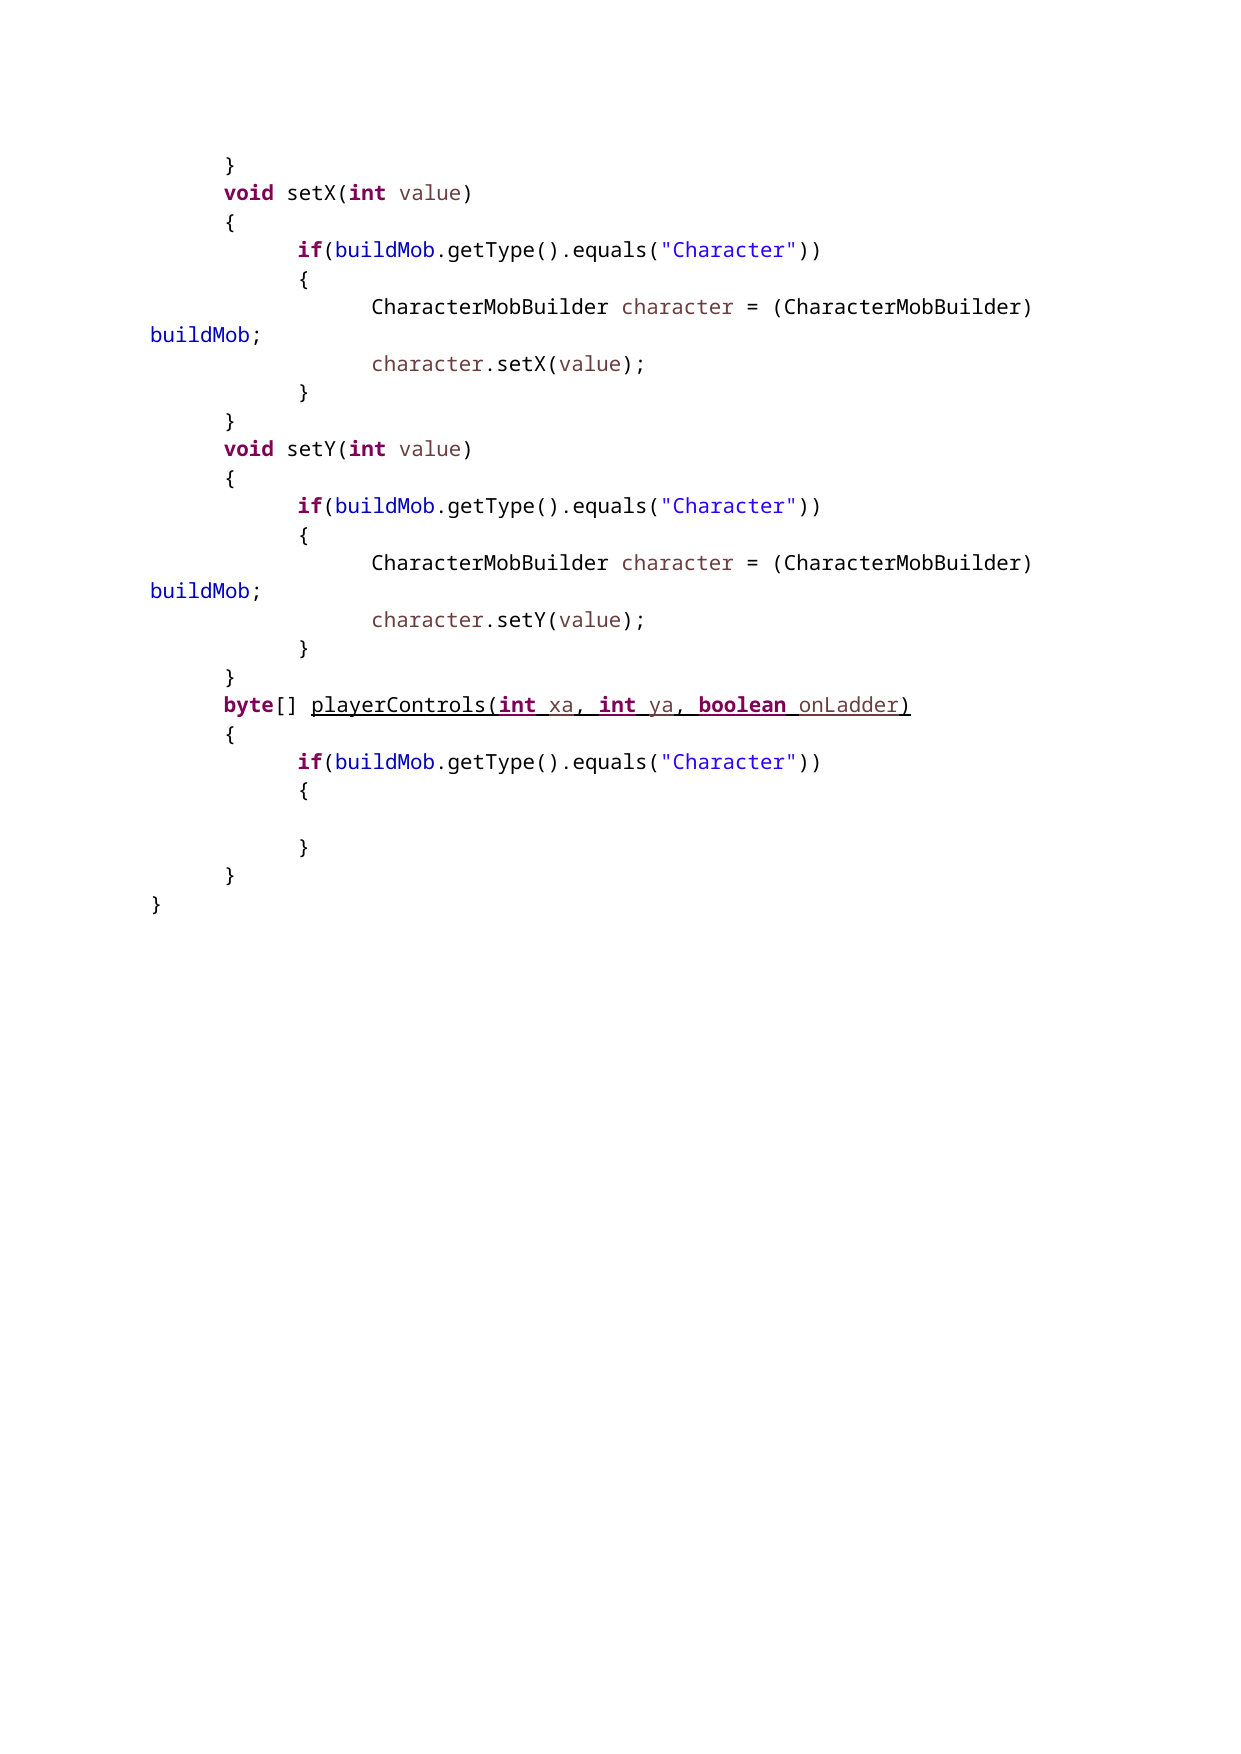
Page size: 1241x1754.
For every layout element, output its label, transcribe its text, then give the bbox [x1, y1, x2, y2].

text } [150, 662, 1090, 690]
text } [150, 406, 1090, 434]
text character.setX(value); [150, 349, 1090, 377]
text } [150, 377, 1090, 406]
text } [150, 633, 1090, 662]
text if(buildMob.getType().equals("Character")) [150, 491, 1090, 520]
text void setY(int value) [150, 434, 1090, 463]
text { [150, 463, 1090, 491]
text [150, 292, 1090, 349]
text byte[] playerControls(int xa, int ya, boolean onLadder) [150, 690, 1090, 719]
text { [150, 776, 1090, 804]
text } [150, 889, 1090, 917]
text CharacterMobBuilder character = (CharacterMobBuilder) buildMob; [150, 548, 1090, 605]
text } [150, 832, 1090, 861]
text { [150, 207, 1090, 235]
text } [150, 861, 1090, 889]
text if(buildMob.getType().equals("Character")) [150, 747, 1090, 776]
text { [150, 264, 1090, 292]
text } [150, 150, 1090, 178]
text character.setY(value); [150, 605, 1090, 633]
text { [150, 520, 1090, 548]
text void setX(int value) [150, 178, 1090, 207]
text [150, 235, 1090, 264]
text { [150, 719, 1090, 747]
